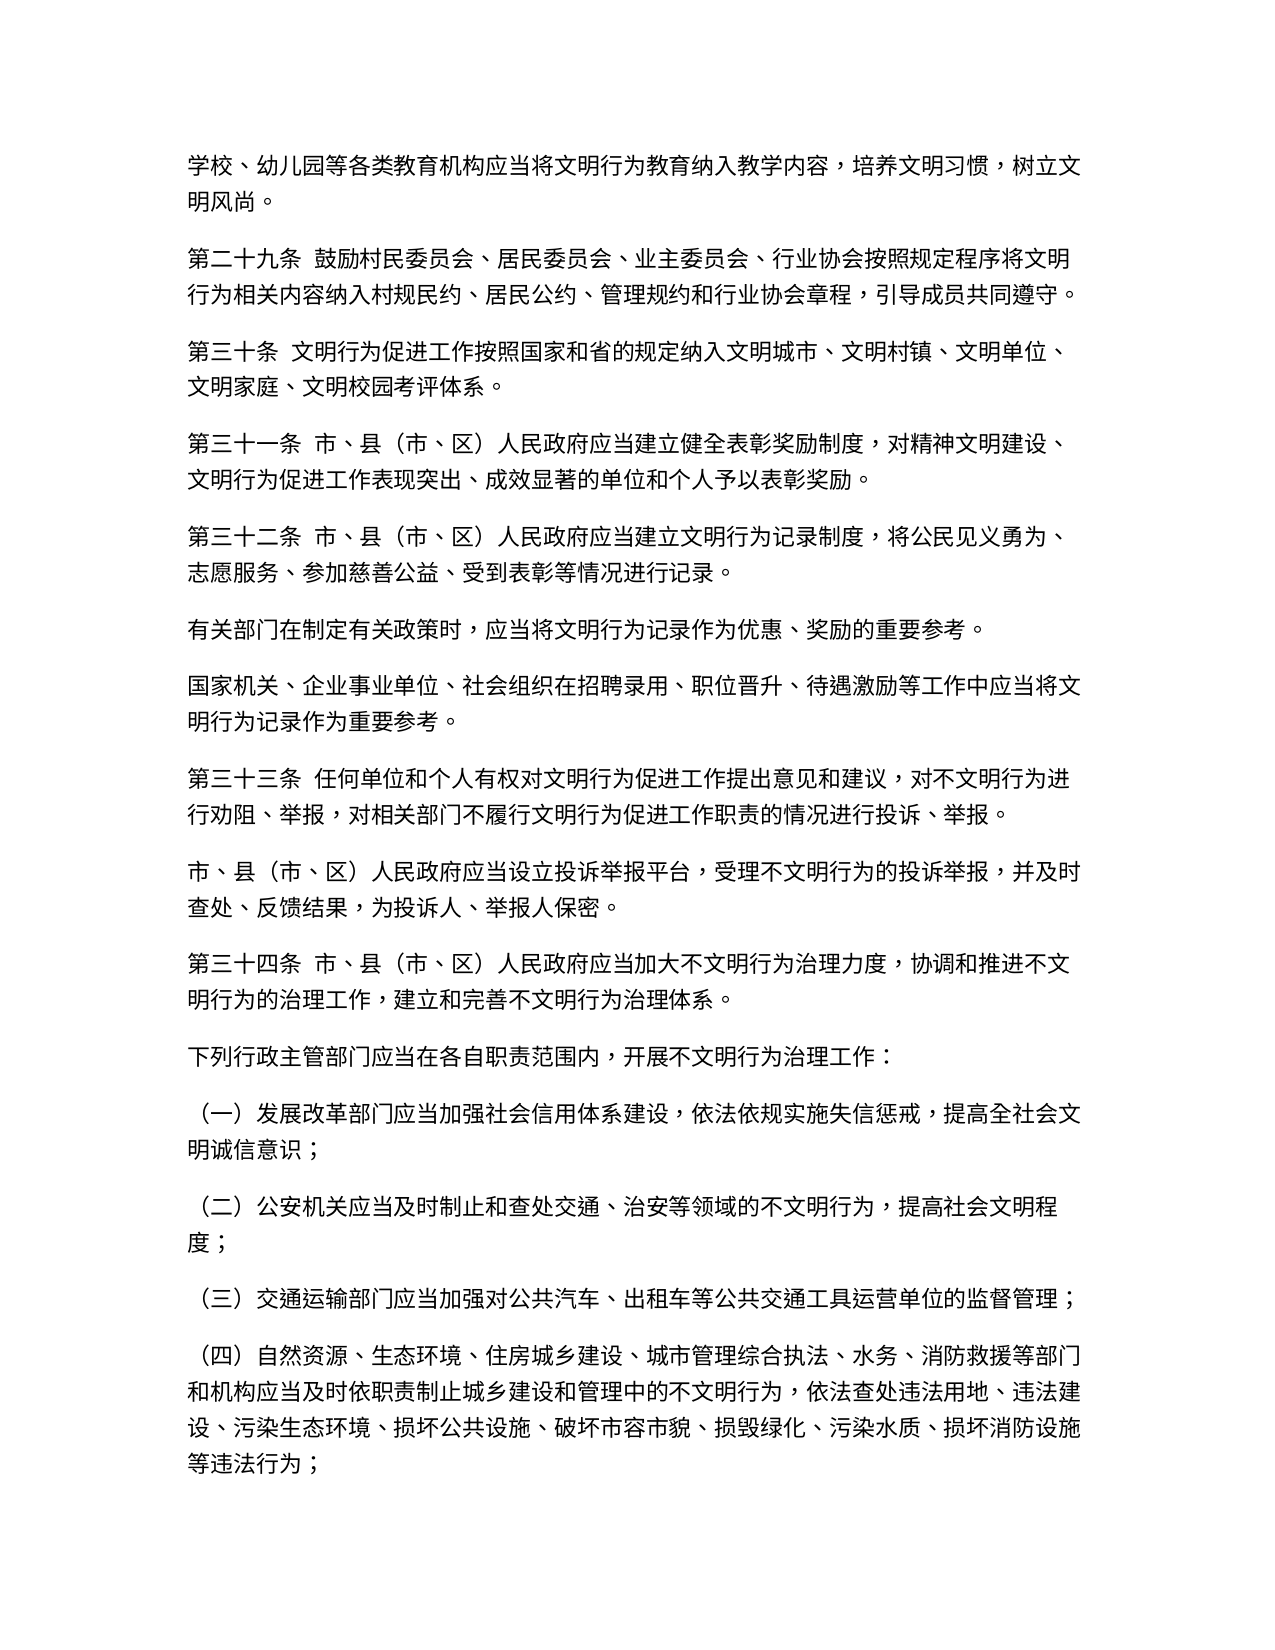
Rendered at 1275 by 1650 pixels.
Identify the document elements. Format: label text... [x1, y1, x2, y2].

text 国家机关、企业事业单位、社会组织在招聘录用、职位晋升、待遇激励等工作中应当将文明行为记录作为重要参考。 [187, 670, 1087, 737]
text 学校、幼儿园等各类教育机构应当将文明行为教育纳入教学内容，培养文明习惯，树立文明风尚。 [187, 150, 1087, 217]
text 有关部门在制定有关政策时，应当将文明行为记录作为优惠、奖励的重要参考。 [187, 613, 1087, 645]
text 第三十条 文明行为促进工作按照国家和省的规定纳入文明城市、文明村镇、文明单位、文明家庭、文明校园考评体系。 [187, 335, 1087, 403]
text 第二十九条 鼓励村民委员会、居民委员会、业主委员会、行业协会按照规定程序将文明行为相关内容纳入村规民约、居民公约、管理规约和行业协会章程，引导成员共同遵守。 [187, 243, 1087, 310]
text 第三十四条 市、县（市、区）人民政府应当加大不文明行为治理力度，协调和推进不文明行为的治理工作，建立和完善不文明行为治理体系。 [187, 948, 1087, 1016]
text 第三十一条 市、县（市、区）人民政府应当建立健全表彰奖励制度，对精神文明建设、文明行为促进工作表现突出、成效显著的单位和个人予以表彰奖励。 [187, 428, 1087, 495]
text （四）自然资源、生态环境、住房城乡建设、城市管理综合执法、水务、消防救援等部门和机构应当及时依职责制止城乡建设和管理中的不文明行为，依法查处违法用地、违法建设、污染生态环境、损坏公共设施、破坏市容市貌、损毁绿化、污染水质、损坏消防设施等违法行为； [187, 1340, 1087, 1479]
text （一）发展改革部门应当加强社会信用体系建设，依法依规实施失信惩戒，提高全社会文明诚信意识； [187, 1098, 1087, 1165]
text （二）公安机关应当及时制止和查处交通、治安等领域的不文明行为，提高社会文明程度； [187, 1191, 1087, 1258]
text 第三十二条 市、县（市、区）人民政府应当建立文明行为记录制度，将公民见义勇为、志愿服务、参加慈善公益、受到表彰等情况进行记录。 [187, 521, 1087, 588]
text 第三十三条 任何单位和个人有权对文明行为促进工作提出意见和建议，对不文明行为进行劝阻、举报，对相关部门不履行文明行为促进工作职责的情况进行投诉、举报。 [187, 763, 1087, 830]
text 市、县（市、区）人民政府应当设立投诉举报平台，受理不文明行为的投诉举报，并及时查处、反馈结果，为投诉人、举报人保密。 [187, 856, 1087, 923]
text （三）交通运输部门应当加强对公共汽车、出租车等公共交通工具运营单位的监督管理； [187, 1283, 1087, 1314]
text 下列行政主管部门应当在各自职责范围内，开展不文明行为治理工作： [187, 1041, 1087, 1072]
